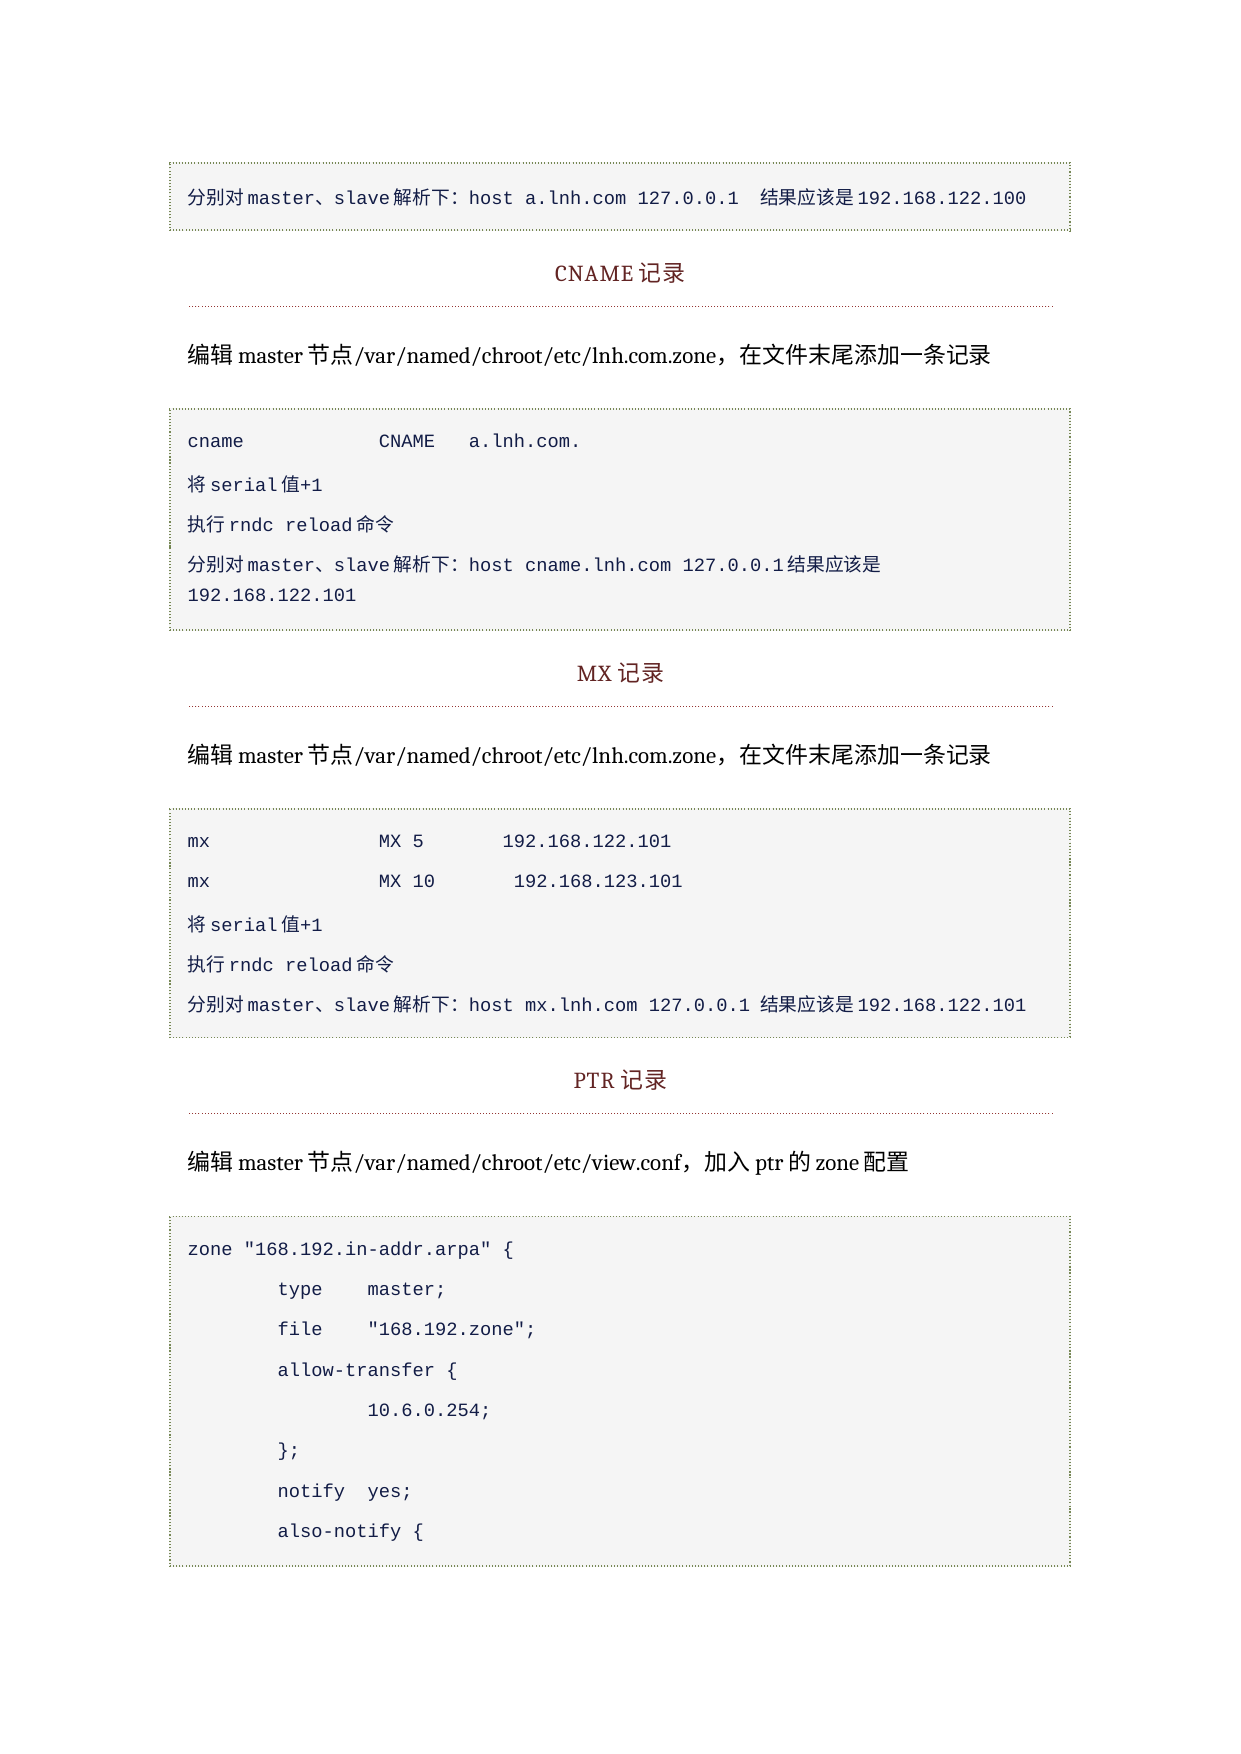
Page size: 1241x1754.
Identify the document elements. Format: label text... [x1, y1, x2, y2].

text 将serial值+1 [169, 449, 1071, 489]
text 分别对master、slave解析下：host cname.lnh.com 127.0.0.1结果应该是192.168.122.101 [169, 529, 1071, 631]
text 编辑master节点/var/named/chroot/etc/view.conf，加入ptr的zone配置 [187, 1128, 1053, 1193]
text 10.6.0.254; [169, 1377, 1071, 1417]
text file "168.192.zone"; [169, 1296, 1071, 1337]
subtitle MX记录 [187, 638, 1053, 707]
text 将serial值+1 [169, 889, 1071, 929]
text allow-transfer { [169, 1337, 1071, 1377]
text 执行rndc reload命令 [169, 929, 1071, 969]
text mx MX 5 192.168.122.101 [169, 808, 1071, 848]
text 分别对master、slave解析下：host mx.lnh.com 127.0.0.1 结果应该是192.168.122.101 [169, 969, 1071, 1038]
text 执行rndc reload命令 [169, 489, 1071, 529]
text cname CNAME a.lnh.com. [169, 408, 1071, 449]
text notify yes; [169, 1458, 1071, 1498]
subtitle PTR记录 [187, 1046, 1053, 1114]
text 分别对master、slave解析下：host a.lnh.com 127.0.0.1 结果应该是192.168.122.100 [169, 162, 1071, 231]
text also-notify { [169, 1498, 1071, 1567]
text mx MX 10 192.168.123.101 [169, 848, 1071, 889]
text zone "168.192.in-addr.arpa" { [169, 1216, 1071, 1256]
text 编辑master节点/var/named/chroot/etc/lnh.com.zone，在文件末尾添加一条记录 [187, 721, 1053, 786]
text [187, 321, 1053, 386]
text type master; [169, 1256, 1071, 1296]
subtitle CNAME记录 [187, 239, 1053, 307]
text }; [169, 1417, 1071, 1458]
